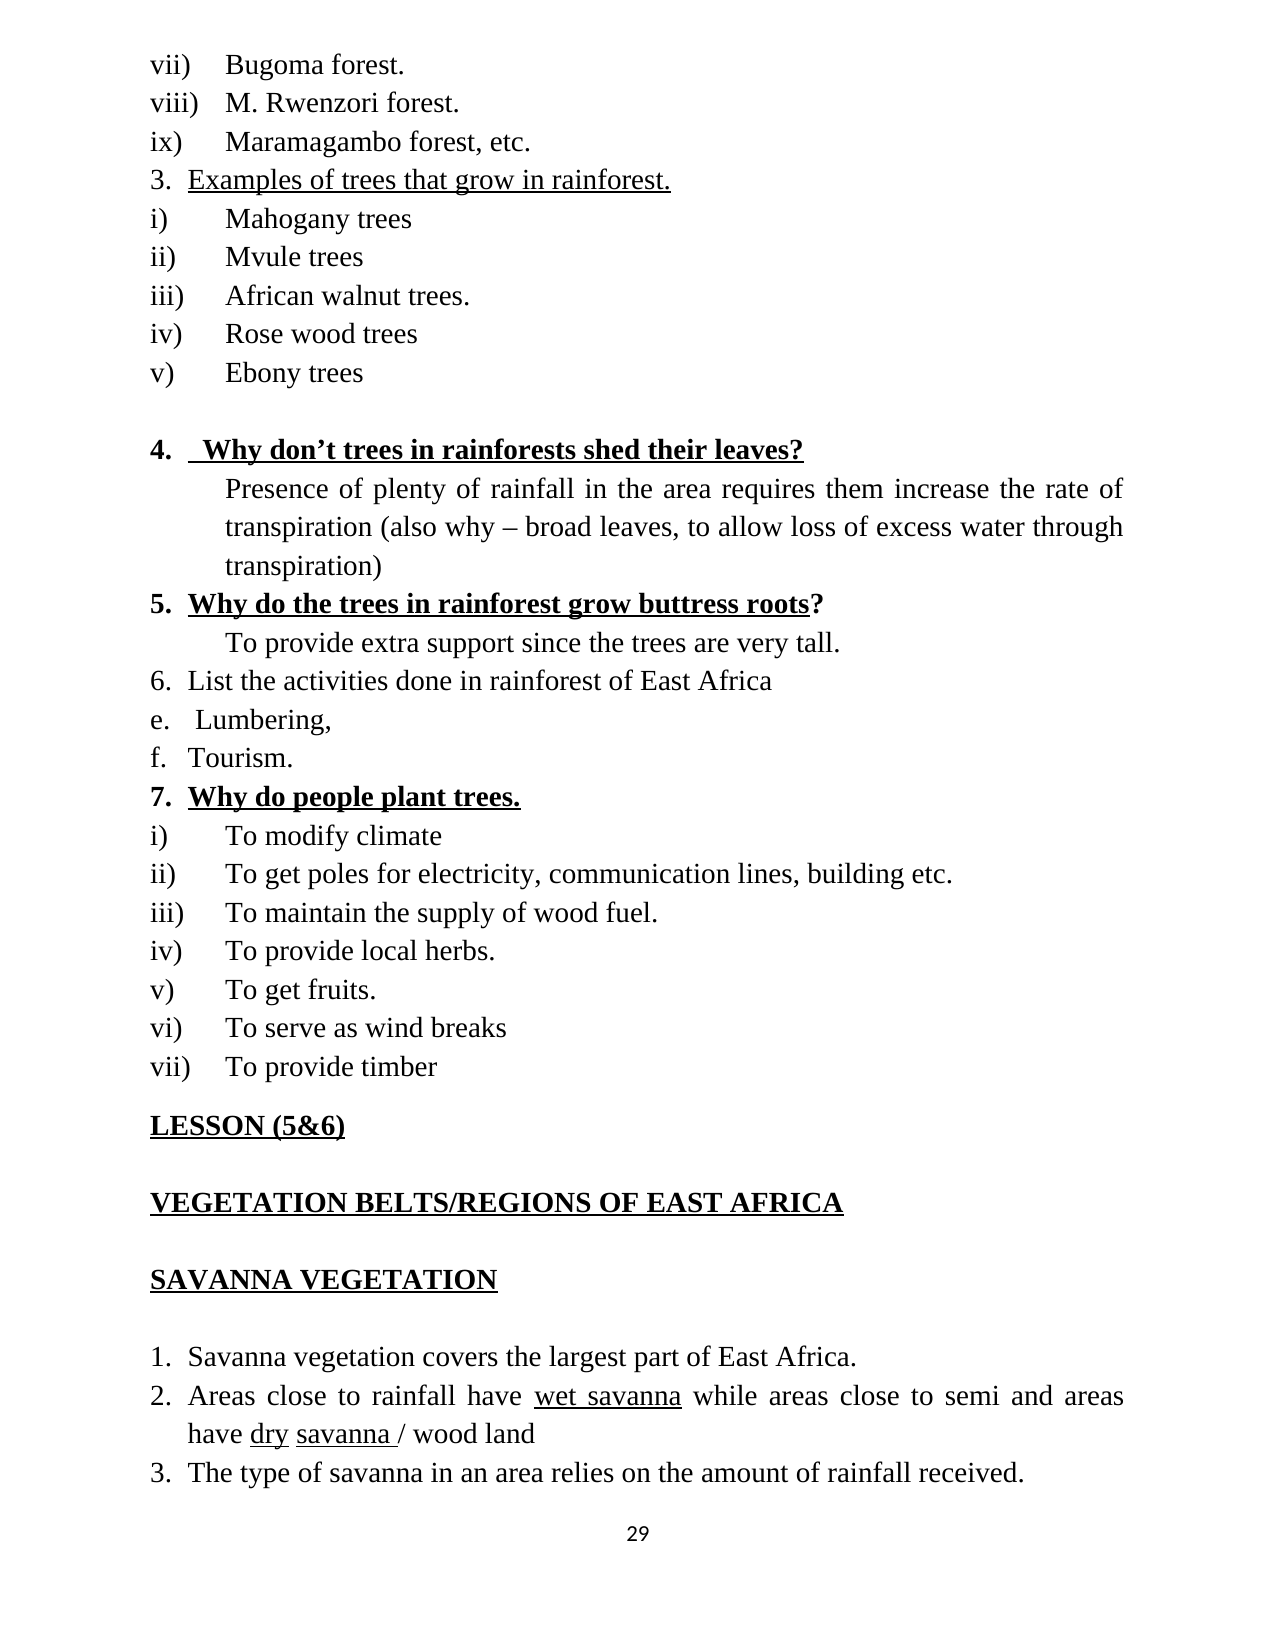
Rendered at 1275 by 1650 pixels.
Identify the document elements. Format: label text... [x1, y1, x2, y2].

list The type of savanna in an area relies on the amount of rainfall received. [150, 1455, 1125, 1489]
list M. Rwenzori forest. [150, 85, 1125, 119]
list To maintain the supply of wood fuel. [150, 895, 1125, 928]
list Rose wood trees [150, 317, 1125, 350]
list Maramagambo forest, etc. [150, 124, 1125, 157]
list Why do people plant trees. [150, 779, 1125, 813]
list To get fruits. [150, 972, 1125, 1005]
list Mahogany trees [150, 201, 1125, 234]
list Presence of plenty of rainfall in the area requires them increase the rate of transpiration (also why – broad leaves, to allow loss of excess water through transpiration) [225, 471, 1125, 581]
list To serve as wind breaks [150, 1010, 1125, 1044]
list Bugoma forest. [150, 47, 1125, 80]
list To provide timber [150, 1049, 1125, 1082]
list To get poles for electricity, communication lines, building etc. [150, 856, 1125, 890]
list Why do the trees in rainforest grow buttress roots? [150, 586, 1125, 620]
list Tourism. [150, 741, 1125, 774]
text SAVANNA VEGETATION [150, 1262, 1125, 1296]
list Savanna vegetation covers the largest part of East Africa. [150, 1339, 1125, 1373]
list To modify climate [150, 818, 1125, 851]
list Ebony trees [150, 355, 1125, 389]
list List the activities done in rainforest of East Africa [150, 663, 1125, 697]
list African walnut trees. [150, 278, 1125, 312]
list Lumbering, [150, 702, 1125, 736]
list Areas close to rainfall have wet savanna while areas close to semi and areas have dry savanna / wood land [150, 1378, 1125, 1450]
list To provide extra support since the trees are very tall. [225, 625, 1125, 658]
list To provide local herbs. [150, 933, 1125, 967]
list Mvule trees [150, 239, 1125, 273]
text LESSON (5&6) [150, 1108, 1125, 1142]
list Examples of trees that grow in rainforest. [150, 162, 1125, 196]
text VEGETATION BELTS/REGIONS OF EAST AFRICA [150, 1185, 1125, 1219]
list Why don’t trees in rainforests shed their leaves? [150, 432, 1125, 466]
